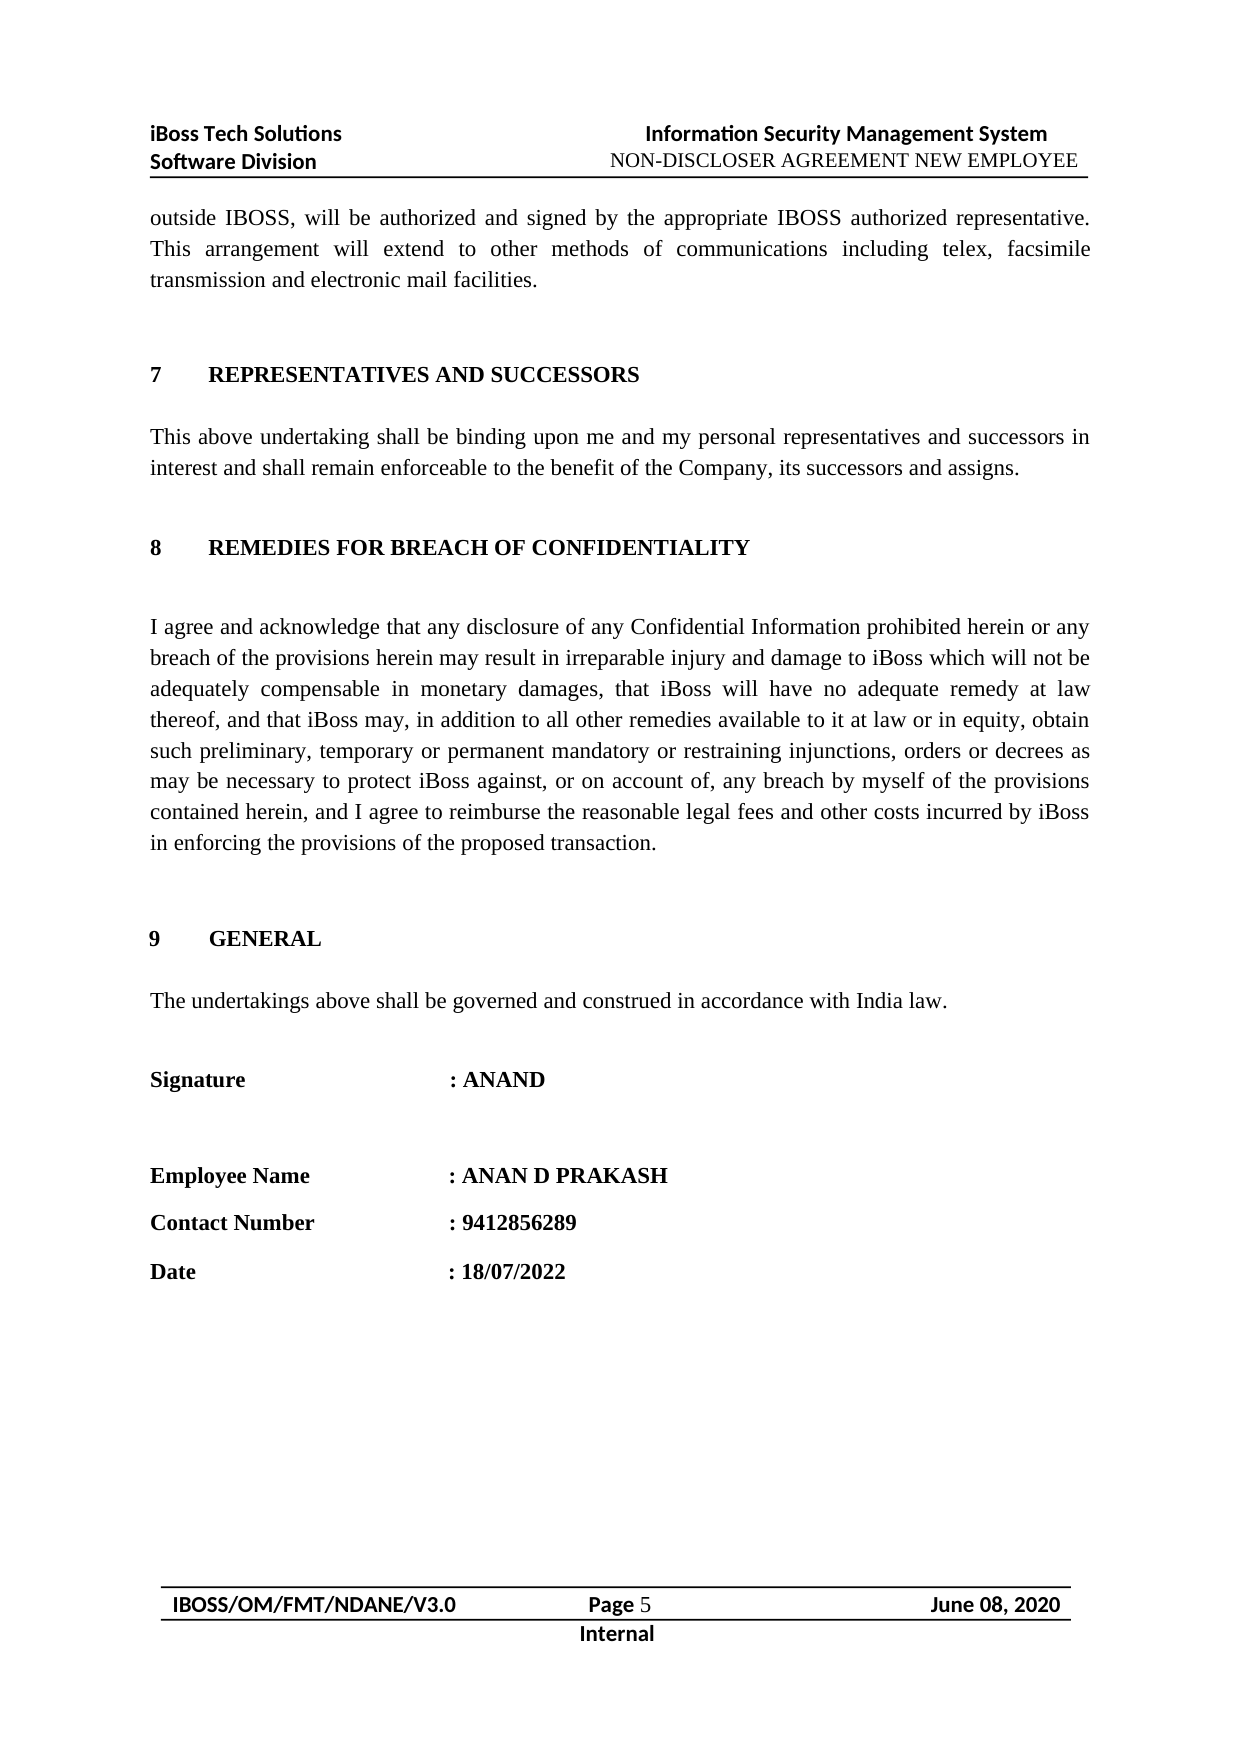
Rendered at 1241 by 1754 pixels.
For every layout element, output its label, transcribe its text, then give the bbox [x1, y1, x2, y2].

text This above undertaking shall be binding upon me and my personal representatives and successors in interest and shall remain enforceable to the benefit of the Company, its successors and assigns. [150, 423, 1091, 481]
subtitle Contact Number : 9412856289 [150, 1209, 1103, 1236]
subtitle REPRESENTATIVES AND SUCCESSORS [150, 361, 1103, 387]
text I agree and acknowledge that any disclosure of any Confidential Information prohibited herein or any breach of the provisions herein may result in irreparable injury and damage to iBoss which will not be adequately compensable in monetary damages, that iBoss will have no adequate remedy at law thereof, and that iBoss may, in addition to all other remedies available to it at law or in equity, obtain such preliminary, temporary or permanent mandatory or restraining injunctions, orders or decrees as may be necessary to protect iBoss against, or on account of, any breach by myself of the provisions contained herein, and I agree to reimburse the reasonable legal fees and other costs incurred by iBoss in enforcing the provisions of the proposed transaction. [150, 613, 1092, 856]
subtitle REMEDIES FOR BREACH OF CONFIDENTIALITY [150, 534, 1103, 560]
text Employee Name : ANAN D PRAKASH [150, 1163, 1103, 1189]
text The undertakings above shall be governed and construed in accordance with India law. [150, 988, 1103, 1014]
text Date : 18/07/2022 [150, 1258, 1103, 1284]
subtitle GENERAL [149, 925, 1103, 951]
text outside IBOSS, will be authorized and signed by the appropriate IBOSS authorized representative. This arrangement will extend to other methods of communications including telex, facsimile transmission and electronic mail facilities. [150, 204, 1092, 292]
subtitle Signature : ANAND [150, 1066, 1103, 1092]
